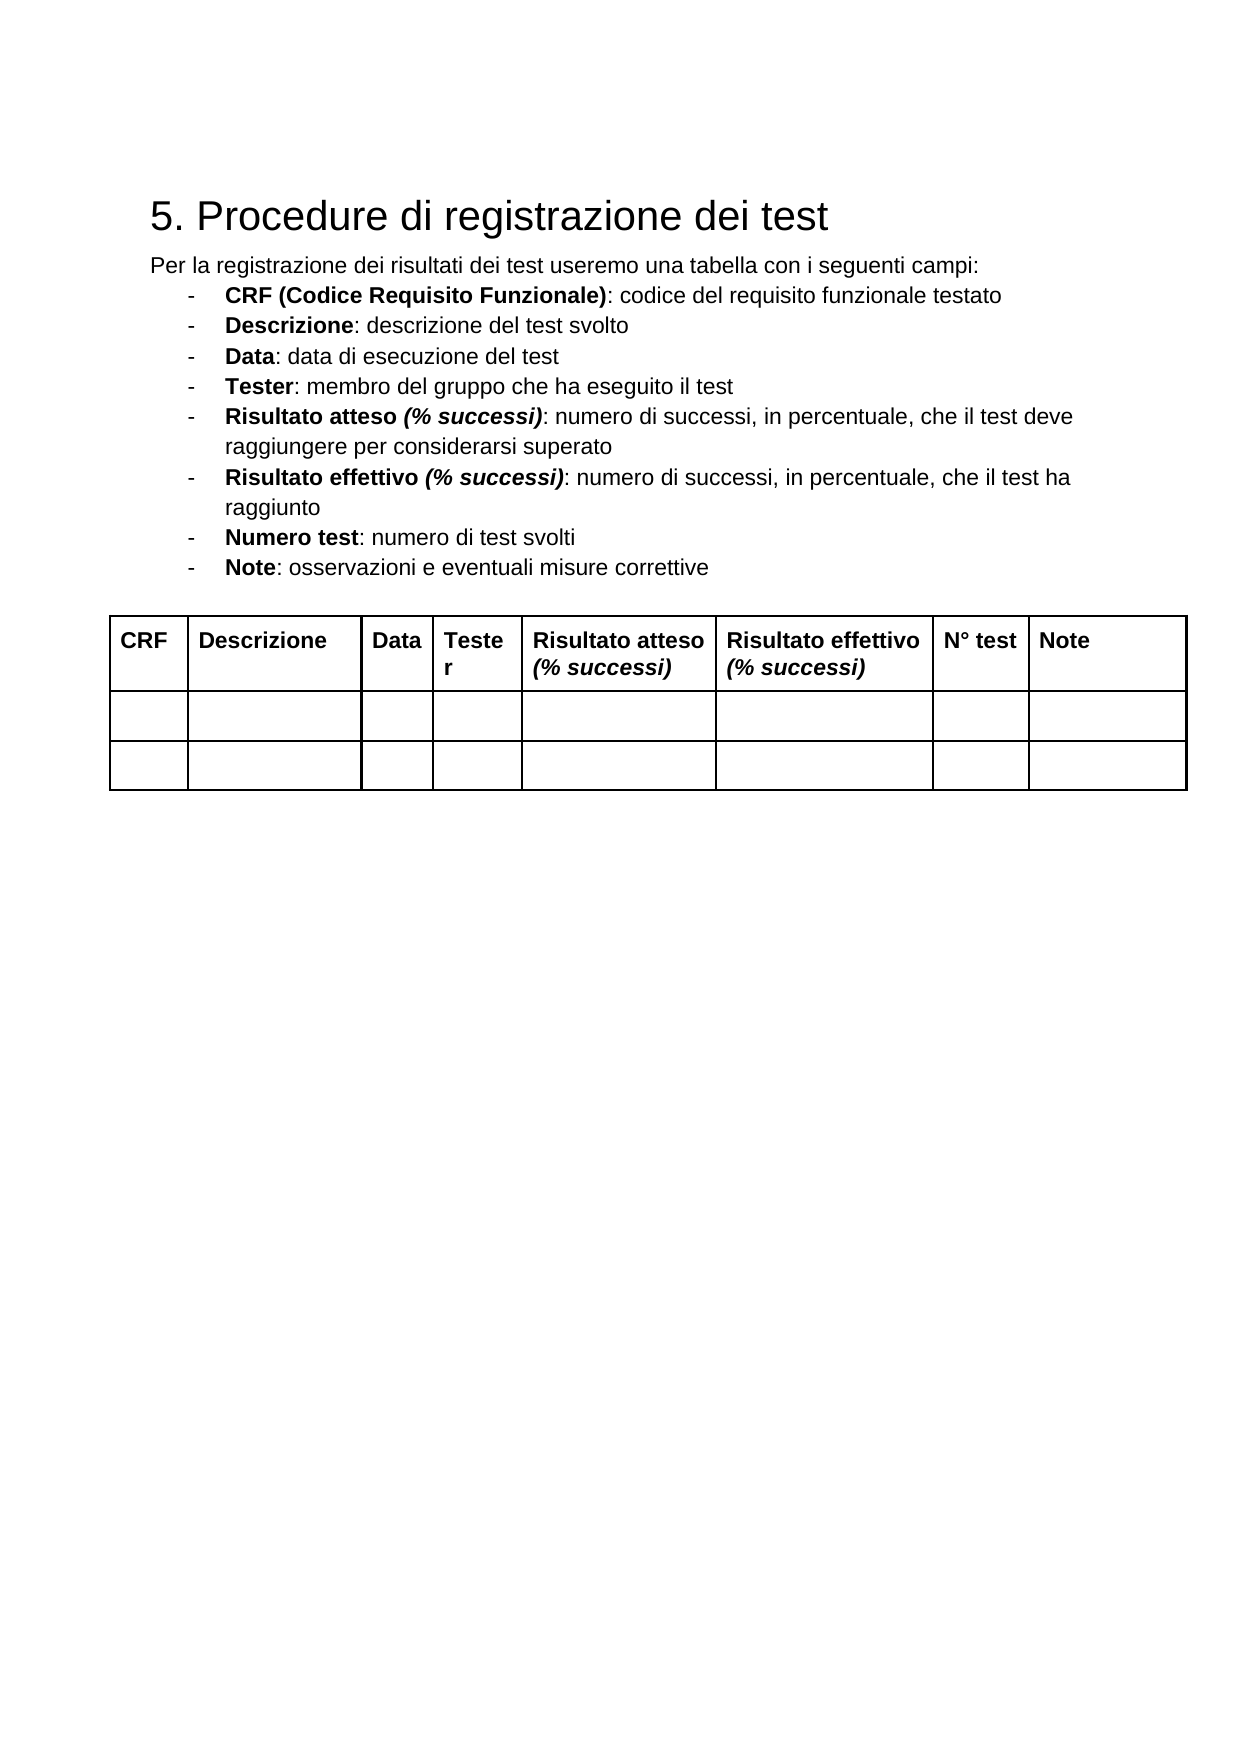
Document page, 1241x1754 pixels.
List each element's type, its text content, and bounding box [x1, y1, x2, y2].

table_cell [189, 692, 360, 739]
table_cell [189, 742, 360, 789]
text Per la registrazione dei risultati dei test useremo una tabella con i seguenti campi: [150, 252, 1090, 278]
table_cell [363, 692, 432, 739]
table_cell [1030, 742, 1185, 789]
table_cell [523, 692, 715, 739]
table_header Risultato atteso (% successi) [523, 617, 715, 690]
subtitle 5. Procedure di registrazione dei test [150, 192, 1090, 239]
table_header Data [363, 617, 432, 690]
list Tester: membro del gruppo che ha eseguito il test [187, 373, 1090, 399]
list CRF (Codice Requisito Funzionale): codice del requisito funzionale testato [187, 282, 1090, 309]
list Risultato atteso (% successi): numero di successi, in percentuale, che il test deve raggiungere per considerarsi superato [187, 403, 1090, 460]
table_cell [111, 742, 187, 789]
list Numero test: numero di test svolti [187, 524, 1090, 550]
table_header Risultato effettivo (% successi) [717, 617, 932, 690]
table_cell [717, 692, 932, 739]
list Descrizione: descrizione del test svolto [187, 312, 1090, 339]
list Note: osservazioni e eventuali misure correttive [187, 554, 1090, 581]
table_header Note [1030, 617, 1185, 690]
table_cell [434, 742, 521, 789]
table_cell [523, 742, 715, 789]
table_cell [434, 692, 521, 739]
table_header Descrizione [189, 617, 360, 690]
list Risultato effettivo (% successi): numero di successi, in percentuale, che il test ha raggiunto [187, 463, 1090, 520]
table_header Tester [434, 617, 521, 690]
table_cell [934, 692, 1028, 739]
list Data: data di esecuzione del test [187, 343, 1090, 369]
table_cell [363, 742, 432, 789]
table_cell [934, 742, 1028, 789]
table_cell [111, 692, 187, 739]
table_header N° test [934, 617, 1028, 690]
table_cell [717, 742, 932, 789]
table_header CRF [111, 617, 187, 690]
table_cell [1030, 692, 1185, 739]
